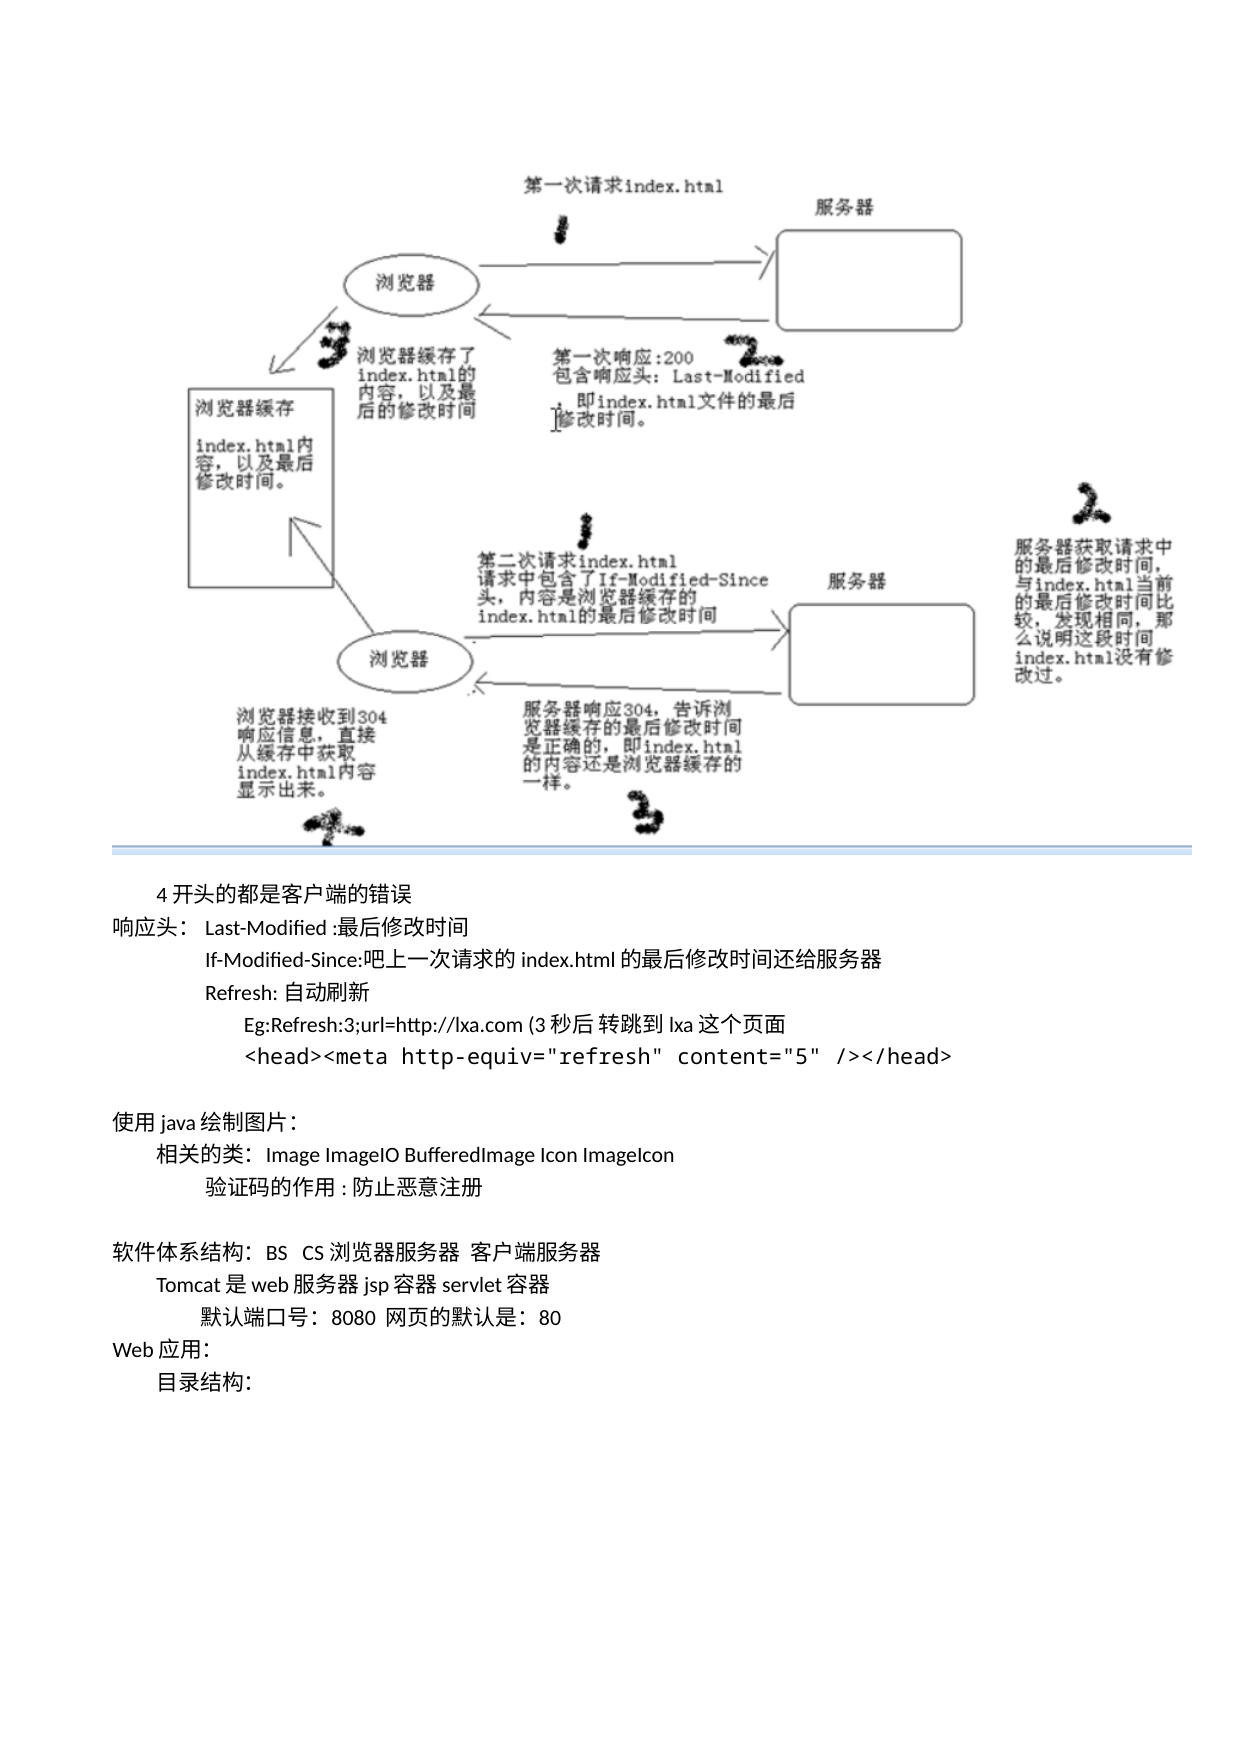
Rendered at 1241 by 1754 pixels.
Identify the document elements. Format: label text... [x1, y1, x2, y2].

text Tomcat是web服务器 jsp容器servlet容器 [112, 1267, 1128, 1299]
text 目录结构： [112, 1364, 1128, 1397]
text Eg:Refresh:3;url=http://lxa.com (3秒后 转跳到lxa 这个页面 [112, 1007, 1128, 1039]
text Web应用： [112, 1332, 1128, 1364]
text Refresh: 自动刷新 [112, 974, 1128, 1007]
text 使用java绘制图片： [112, 1104, 1128, 1137]
text <head><meta http-equiv="refresh" content="5" /></head> [112, 1039, 1128, 1072]
text 4开头的都是客户端的错误 [112, 877, 1128, 909]
text 软件体系结构：BS CS 浏览器服务器 客户端服务器 [112, 1234, 1128, 1267]
text 响应头： Last-Modified :最后修改时间 [112, 909, 1128, 942]
text 默认端口号：8080 网页的默认是：80 [112, 1299, 1128, 1332]
text 相关的类：Image ImageIO BufferedImage Icon ImageIcon [112, 1137, 1128, 1169]
picture [112, 161, 1192, 855]
text 验证码的作用 : 防止恶意注册 [112, 1169, 1128, 1202]
text If-Modified-Since:吧上一次请求的index.html的最后修改时间还给服务器 [112, 942, 1128, 974]
